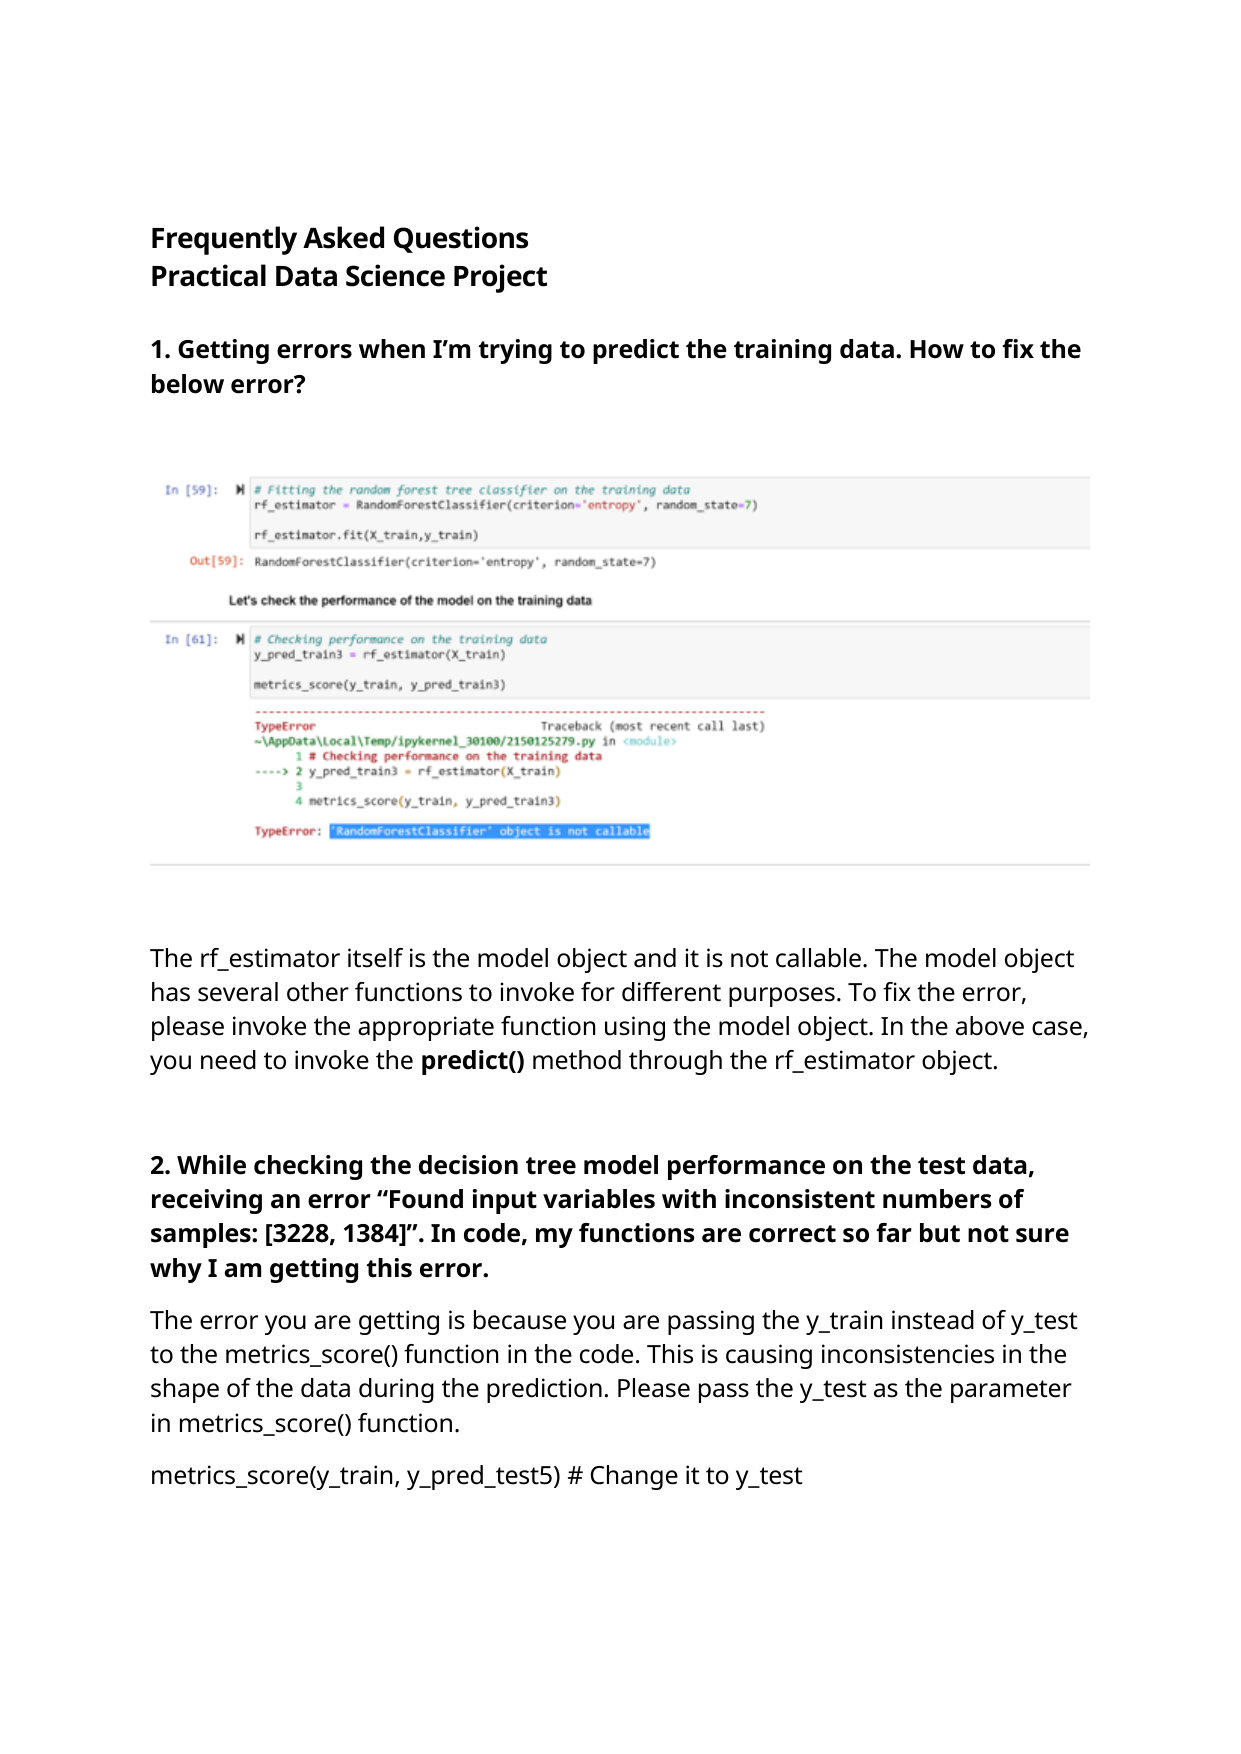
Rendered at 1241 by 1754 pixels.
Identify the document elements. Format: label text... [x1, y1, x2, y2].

text 1. Getting errors when I’m trying to predict the training data. How to fix the below error? [150, 332, 1090, 400]
text The error you are getting is because you are passing the y_train instead of y_test to the metrics_score() function in the code. This is causing inconsistencies in the shape of the data during the prediction. Please pass the y_test as the parameter in metrics_score() function. [150, 1303, 1090, 1439]
text metrics_score(y_train, y_pred_test5) # Change it to y_test [150, 1458, 1090, 1523]
text 2. While checking the decision tree model performance on the test data, receiving an error “Found input variables with inconsistent numbers of samples: [3228, 1384]”. In code, my functions are correct so far but not sure why I am getting this error. [150, 1148, 1090, 1284]
text Frequently Asked Questions Practical Data Science Project [150, 218, 1090, 295]
picture [150, 471, 1091, 869]
text The rf_estimator itself is the model object and it is not callable. The model object has several other functions to invoke for different purposes. To fix the error, please invoke the appropriate function using the model object. In the above case, you need to invoke the predict() method through the rf_estimator object. [150, 940, 1090, 1076]
